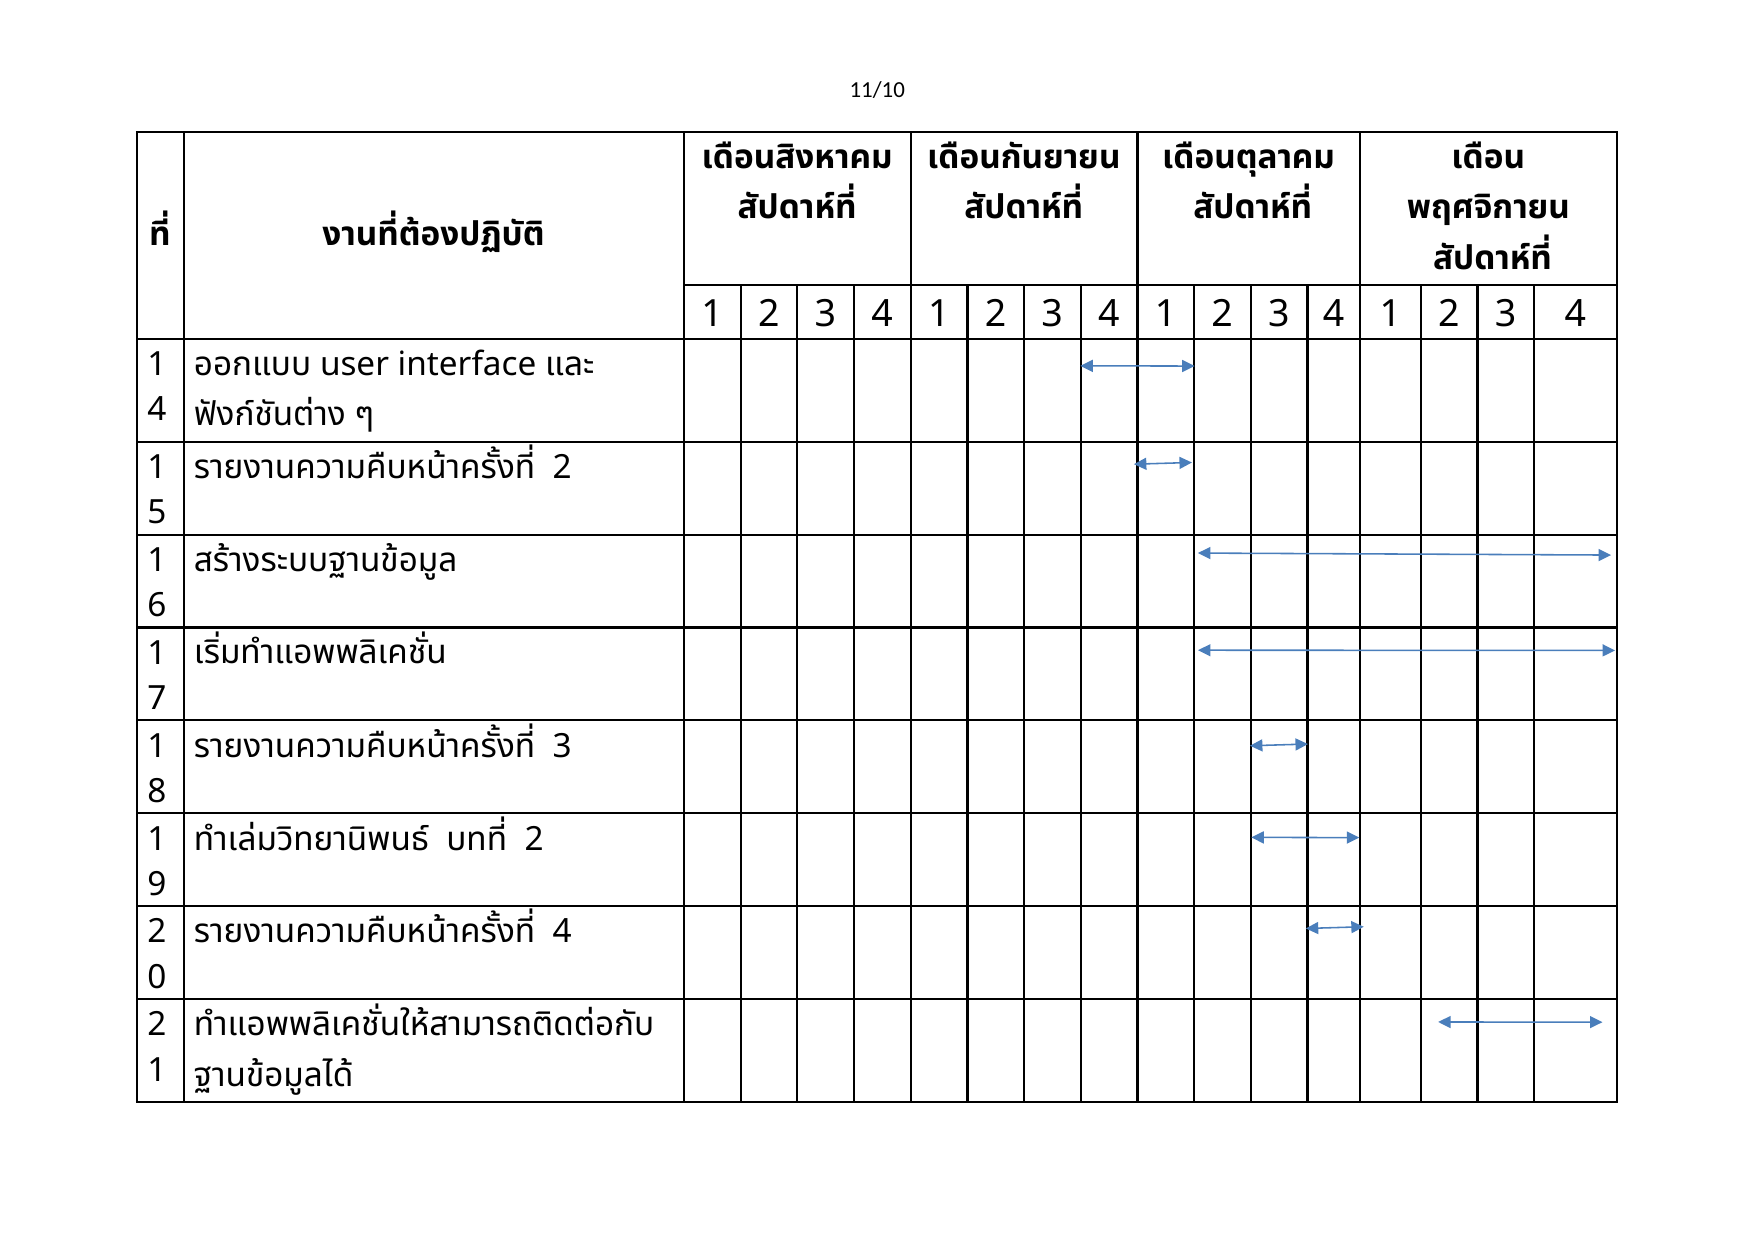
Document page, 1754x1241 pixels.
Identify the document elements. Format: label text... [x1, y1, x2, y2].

table_cell [1082, 721, 1136, 812]
table_cell [1309, 536, 1359, 553]
table_cell ออกแบบ user interface และฟังก์ชันต่าง ๆ [185, 340, 683, 441]
table_header ที่ [138, 133, 183, 337]
table_cell 17 [138, 629, 183, 719]
table_header เดือนสิงหาคม สัปดาห์ที่ [685, 133, 910, 284]
table_cell [1535, 340, 1616, 441]
table_cell [1252, 340, 1306, 441]
table_cell [1195, 814, 1250, 905]
table_cell [1479, 721, 1533, 812]
table_cell [1252, 536, 1306, 552]
table_cell 4 [1535, 286, 1616, 337]
table_cell [798, 1000, 853, 1101]
table_cell [1139, 814, 1193, 905]
table_cell 19 [138, 814, 183, 905]
table_cell [685, 629, 740, 719]
table_cell [1479, 340, 1533, 441]
table_cell [742, 340, 796, 441]
table_cell [798, 907, 853, 998]
table_cell [798, 721, 853, 812]
table_cell [1082, 536, 1136, 626]
table_cell [1252, 629, 1306, 649]
table_cell [685, 907, 740, 998]
table_cell [912, 629, 966, 719]
table_cell [1025, 629, 1080, 719]
table_cell [1195, 340, 1250, 441]
table_cell [1422, 907, 1476, 998]
table_cell [969, 443, 1023, 533]
table_cell [855, 1000, 910, 1101]
table_cell [1309, 721, 1359, 812]
table_cell [1139, 367, 1193, 441]
table_cell [685, 721, 740, 812]
table_cell [912, 814, 966, 905]
table_cell เริ่มทำแอพพลิเคชั่น [185, 629, 683, 719]
table_cell [742, 907, 796, 998]
table_cell [1361, 555, 1420, 626]
table_cell [1082, 629, 1136, 719]
table_cell [855, 907, 910, 998]
table_cell [1479, 652, 1533, 719]
table_cell [1361, 1000, 1420, 1101]
table_cell [742, 629, 796, 719]
table_cell [1025, 340, 1080, 441]
table_cell [1082, 814, 1136, 905]
table_cell [685, 340, 740, 441]
table_cell ทำแอพพลิเคชั่นให้สามารถติดต่อกับฐานข้อมูลได้ [185, 1000, 683, 1101]
table_cell [1195, 536, 1250, 626]
table_cell 2 [1422, 286, 1476, 337]
table_cell [1252, 652, 1306, 719]
table_cell 20 [138, 907, 183, 998]
table_cell 2 [1195, 286, 1250, 337]
table_cell [742, 1000, 796, 1101]
table_cell รายงานความคืบหน้าครั้งที่ 3 [185, 721, 683, 812]
table_cell [1082, 1000, 1136, 1101]
table_cell [1479, 536, 1533, 553]
table_cell [1309, 907, 1359, 927]
table_cell [1252, 443, 1306, 533]
table_cell 4 [1309, 286, 1359, 337]
table_cell [1479, 1000, 1533, 1021]
table_cell 1 [685, 286, 740, 337]
table_cell [1139, 629, 1193, 719]
table_cell [685, 443, 740, 533]
table_cell [969, 907, 1023, 998]
table_cell [1422, 340, 1476, 441]
table_cell [1361, 340, 1420, 441]
table_cell [969, 1000, 1023, 1101]
table_cell [1309, 555, 1359, 626]
table_cell [1252, 746, 1306, 812]
table_cell [1195, 443, 1250, 533]
table_cell 21 [138, 1000, 183, 1101]
table_cell [1082, 340, 1136, 365]
table_cell [1309, 814, 1359, 836]
table_cell [1025, 907, 1080, 998]
table_cell 3 [798, 286, 853, 337]
table_cell [1082, 367, 1136, 441]
table_cell [1535, 536, 1616, 626]
table_cell [1195, 1000, 1250, 1101]
table_cell [912, 536, 966, 626]
table_cell [969, 629, 1023, 719]
table_cell [1025, 1000, 1080, 1101]
table_cell [742, 721, 796, 812]
table_cell [798, 536, 853, 626]
table_cell [1025, 814, 1080, 905]
table_cell [912, 907, 966, 998]
table_cell [1479, 1023, 1533, 1101]
table_cell [969, 721, 1023, 812]
table_cell [1139, 721, 1193, 812]
table_cell 2 [969, 286, 1023, 337]
table_header งานที่ต้องปฏิบัติ [185, 133, 683, 337]
table_cell [1309, 443, 1359, 533]
table_cell [1309, 340, 1359, 441]
table_cell [855, 629, 910, 719]
table_cell 18 [138, 721, 183, 812]
table_cell [798, 443, 853, 533]
table_cell [1479, 629, 1533, 649]
table_cell [1361, 629, 1420, 649]
table_cell [1535, 651, 1616, 719]
table_cell [1422, 814, 1476, 905]
table_cell 1 [1139, 286, 1193, 337]
table_cell [912, 443, 966, 533]
table_cell [855, 536, 910, 626]
table_cell ทำเล่มวิทยานิพนธ์ บทที่ 2 [185, 814, 683, 905]
table_cell [1361, 536, 1420, 553]
table_cell [1422, 721, 1476, 812]
table_cell [1025, 536, 1080, 626]
table_cell [1479, 814, 1533, 905]
table_cell [1535, 814, 1616, 905]
table_cell [1309, 839, 1359, 905]
table_cell [1479, 907, 1533, 998]
table_cell [1535, 443, 1616, 533]
table_cell [1082, 907, 1136, 998]
table_cell [1361, 652, 1420, 719]
table_cell [685, 1000, 740, 1101]
table_cell 4 [855, 286, 910, 337]
table_cell [742, 443, 796, 533]
table_header เดือนตุลาคม สัปดาห์ที่ [1139, 133, 1359, 284]
table_cell 2 [742, 286, 796, 337]
table_cell [855, 721, 910, 812]
table_cell [1309, 1000, 1359, 1101]
table_cell [685, 814, 740, 905]
table_header เดือนพฤศจิกายน สัปดาห์ที่ [1361, 133, 1616, 284]
table_cell [912, 340, 966, 441]
table_cell [1422, 1000, 1476, 1101]
table_cell [1252, 721, 1306, 744]
table_cell 4 [1082, 286, 1136, 337]
table_cell [742, 536, 796, 626]
table_cell [1139, 1000, 1193, 1101]
table_cell 3 [1025, 286, 1080, 337]
table_cell [1422, 652, 1476, 719]
table_cell [1195, 629, 1250, 719]
table_cell [1535, 1000, 1616, 1101]
table_cell [798, 340, 853, 441]
table_cell [1309, 928, 1359, 998]
table_cell [1025, 721, 1080, 812]
table_cell [855, 814, 910, 905]
table_cell [1361, 907, 1420, 998]
table_cell [1139, 340, 1193, 365]
table_cell [1252, 555, 1306, 626]
table_cell [1139, 536, 1193, 626]
table_cell [798, 629, 853, 719]
table_cell รายงานความคืบหน้าครั้งที่ 4 [185, 907, 683, 998]
table_cell 15 [138, 443, 183, 533]
table_cell [1479, 556, 1533, 626]
table_cell [1195, 907, 1250, 998]
table_cell [1252, 1000, 1306, 1101]
table_cell รายงานความคืบหน้าครั้งที่ 2 [185, 443, 683, 533]
table_cell [1422, 536, 1476, 553]
table_cell [742, 814, 796, 905]
table_cell [1535, 721, 1616, 812]
table_cell [1139, 907, 1193, 998]
table_cell [798, 814, 853, 905]
table_cell [1422, 629, 1476, 649]
table_cell 14 [138, 340, 183, 441]
table_cell [912, 721, 966, 812]
table_cell [685, 536, 740, 626]
table_cell 1 [912, 286, 966, 337]
table_cell [1252, 814, 1306, 836]
table_cell [1361, 814, 1420, 905]
table_cell [969, 340, 1023, 441]
table_cell [1309, 652, 1359, 719]
table_cell [1422, 555, 1476, 626]
table_cell [1252, 907, 1306, 998]
table_cell [1139, 443, 1193, 533]
table_cell [1361, 443, 1420, 533]
table_cell [855, 443, 910, 533]
table_cell [912, 1000, 966, 1101]
table_cell [1422, 443, 1476, 533]
table_cell [1082, 443, 1136, 533]
table_cell [969, 814, 1023, 905]
table_cell 16 [138, 536, 183, 626]
table_cell [1252, 839, 1306, 905]
table_cell [1479, 443, 1533, 533]
table_cell [1309, 629, 1359, 649]
table_cell [1025, 443, 1080, 533]
table_cell [1535, 629, 1616, 650]
table_cell [855, 340, 910, 441]
table_cell 3 [1252, 286, 1306, 337]
table_cell สร้างระบบฐานข้อมูล [185, 536, 683, 626]
table_header เดือนกันยายน สัปดาห์ที่ [912, 133, 1136, 284]
table_cell [1361, 721, 1420, 812]
table_cell [969, 536, 1023, 626]
table_cell [1535, 907, 1616, 998]
table_cell 1 [1361, 286, 1420, 337]
table_cell 3 [1479, 286, 1533, 337]
table_cell [1195, 721, 1250, 812]
